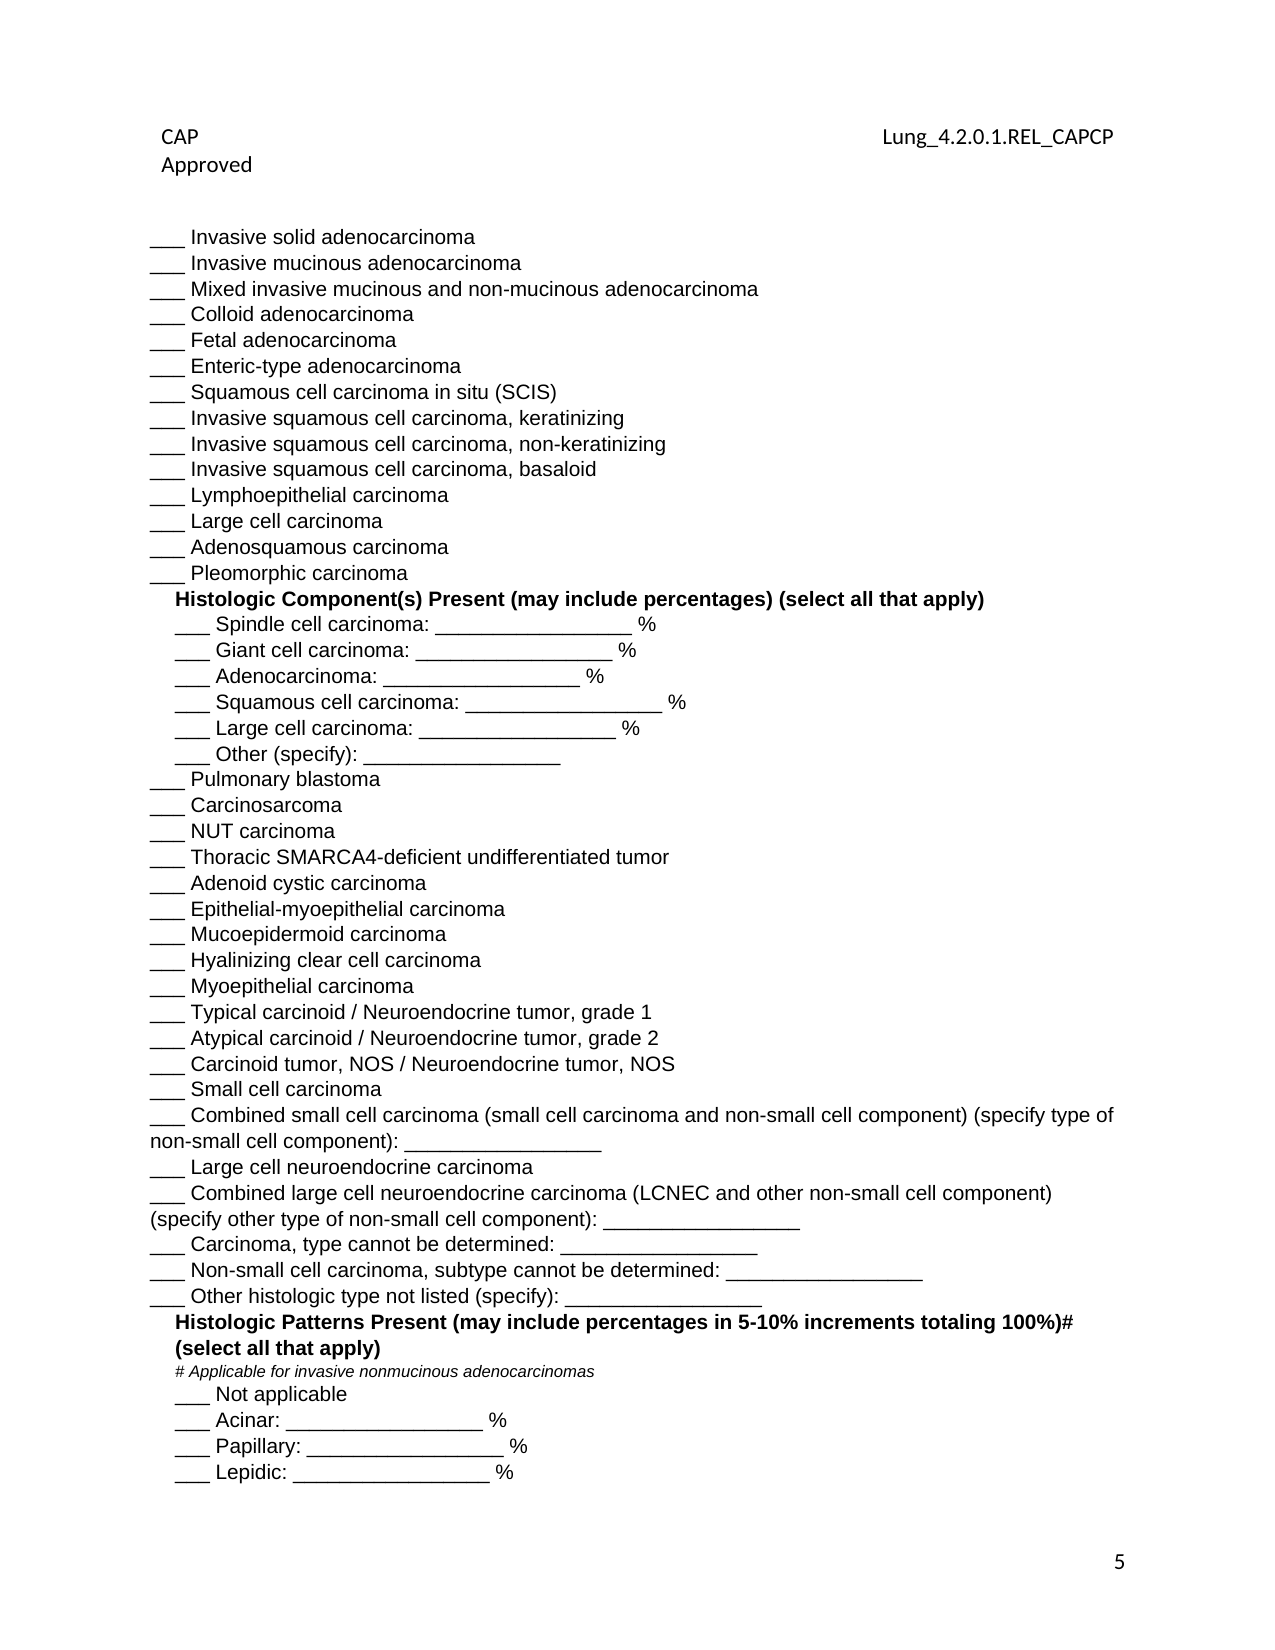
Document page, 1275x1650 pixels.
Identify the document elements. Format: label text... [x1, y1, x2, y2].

text ___ Fetal adenocarcinoma [150, 328, 1125, 352]
text ___ Hyalinizing clear cell carcinoma [150, 948, 1125, 972]
text ___ Acinar: _________________ % [150, 1408, 1125, 1432]
text ___ Adenosquamous carcinoma [150, 535, 1125, 559]
text ___ Carcinoid tumor, NOS / Neuroendocrine tumor, NOS [150, 1051, 1125, 1075]
text ___ Myoepithelial carcinoma [150, 974, 1125, 998]
text ___ Adenoid cystic carcinoma [150, 871, 1125, 894]
text ___ Carcinosarcoma [150, 793, 1125, 817]
text ___ Pleomorphic carcinoma [150, 561, 1125, 584]
text Histologic Component(s) Present (may include percentages) (select all that apply) [150, 586, 1125, 610]
text ___ Mucoepidermoid carcinoma [150, 922, 1125, 946]
text ___ Epithelial-myoepithelial carcinoma [150, 896, 1125, 920]
text ___ Invasive mucinous adenocarcinoma [150, 251, 1125, 274]
text ___ Invasive squamous cell carcinoma, keratinizing [150, 406, 1125, 429]
text ___ Invasive squamous cell carcinoma, non-keratinizing [150, 431, 1125, 455]
text ___ Thoracic SMARCA4-deficient undifferentiated tumor [150, 845, 1125, 869]
text ___ Combined large cell neuroendocrine carcinoma (LCNEC and other non-small cell component) (specify other type of non-small cell component): _________________ [150, 1181, 1125, 1230]
text ___ Invasive squamous cell carcinoma, basaloid [150, 457, 1125, 481]
text ___ Other histologic type not listed (specify): _________________ [150, 1284, 1125, 1308]
text ___ Papillary: _________________ % [150, 1434, 1125, 1458]
text ___ Not applicable [150, 1382, 1125, 1406]
text ___ Carcinoma, type cannot be determined: _________________ [150, 1232, 1125, 1256]
text ___ Atypical carcinoid / Neuroendocrine tumor, grade 2 [150, 1026, 1125, 1049]
text ___ Large cell neuroendocrine carcinoma [150, 1155, 1125, 1179]
text ___ NUT carcinoma [150, 819, 1125, 843]
text ___ Invasive solid adenocarcinoma [150, 225, 1125, 249]
text ___ Pulmonary blastoma [150, 767, 1125, 791]
text ___ Lymphoepithelial carcinoma [150, 483, 1125, 507]
text Histologic Patterns Present (may include percentages in 5-10% increments totaling 100%)# (select all that apply) [175, 1310, 1125, 1359]
text ___ Other (specify): _________________ [150, 741, 1125, 765]
text ___ Large cell carcinoma [150, 509, 1125, 533]
text ___ Squamous cell carcinoma: _________________ % [150, 690, 1125, 714]
text ___ Spindle cell carcinoma: _________________ % [150, 612, 1125, 636]
text # Applicable for invasive nonmucinous adenocarcinomas [150, 1361, 1125, 1381]
text ___ Combined small cell carcinoma (small cell carcinoma and non-small cell component) (specify type of non-small cell component): _________________ [150, 1103, 1125, 1153]
text ___ Lepidic: _________________ % [150, 1459, 1125, 1483]
text ___ Adenocarcinoma: _________________ % [150, 664, 1125, 688]
text ___ Typical carcinoid / Neuroendocrine tumor, grade 1 [150, 1000, 1125, 1024]
text ___ Squamous cell carcinoma in situ (SCIS) [150, 380, 1125, 404]
text ___ Small cell carcinoma [150, 1077, 1125, 1101]
text ___ Colloid adenocarcinoma [150, 302, 1125, 326]
text ___ Giant cell carcinoma: _________________ % [150, 638, 1125, 662]
text ___ Large cell carcinoma: _________________ % [150, 716, 1125, 739]
text ___ Enteric-type adenocarcinoma [150, 354, 1125, 378]
text ___ Mixed invasive mucinous and non-mucinous adenocarcinoma [150, 276, 1125, 300]
text ___ Non-small cell carcinoma, subtype cannot be determined: _________________ [150, 1258, 1125, 1282]
